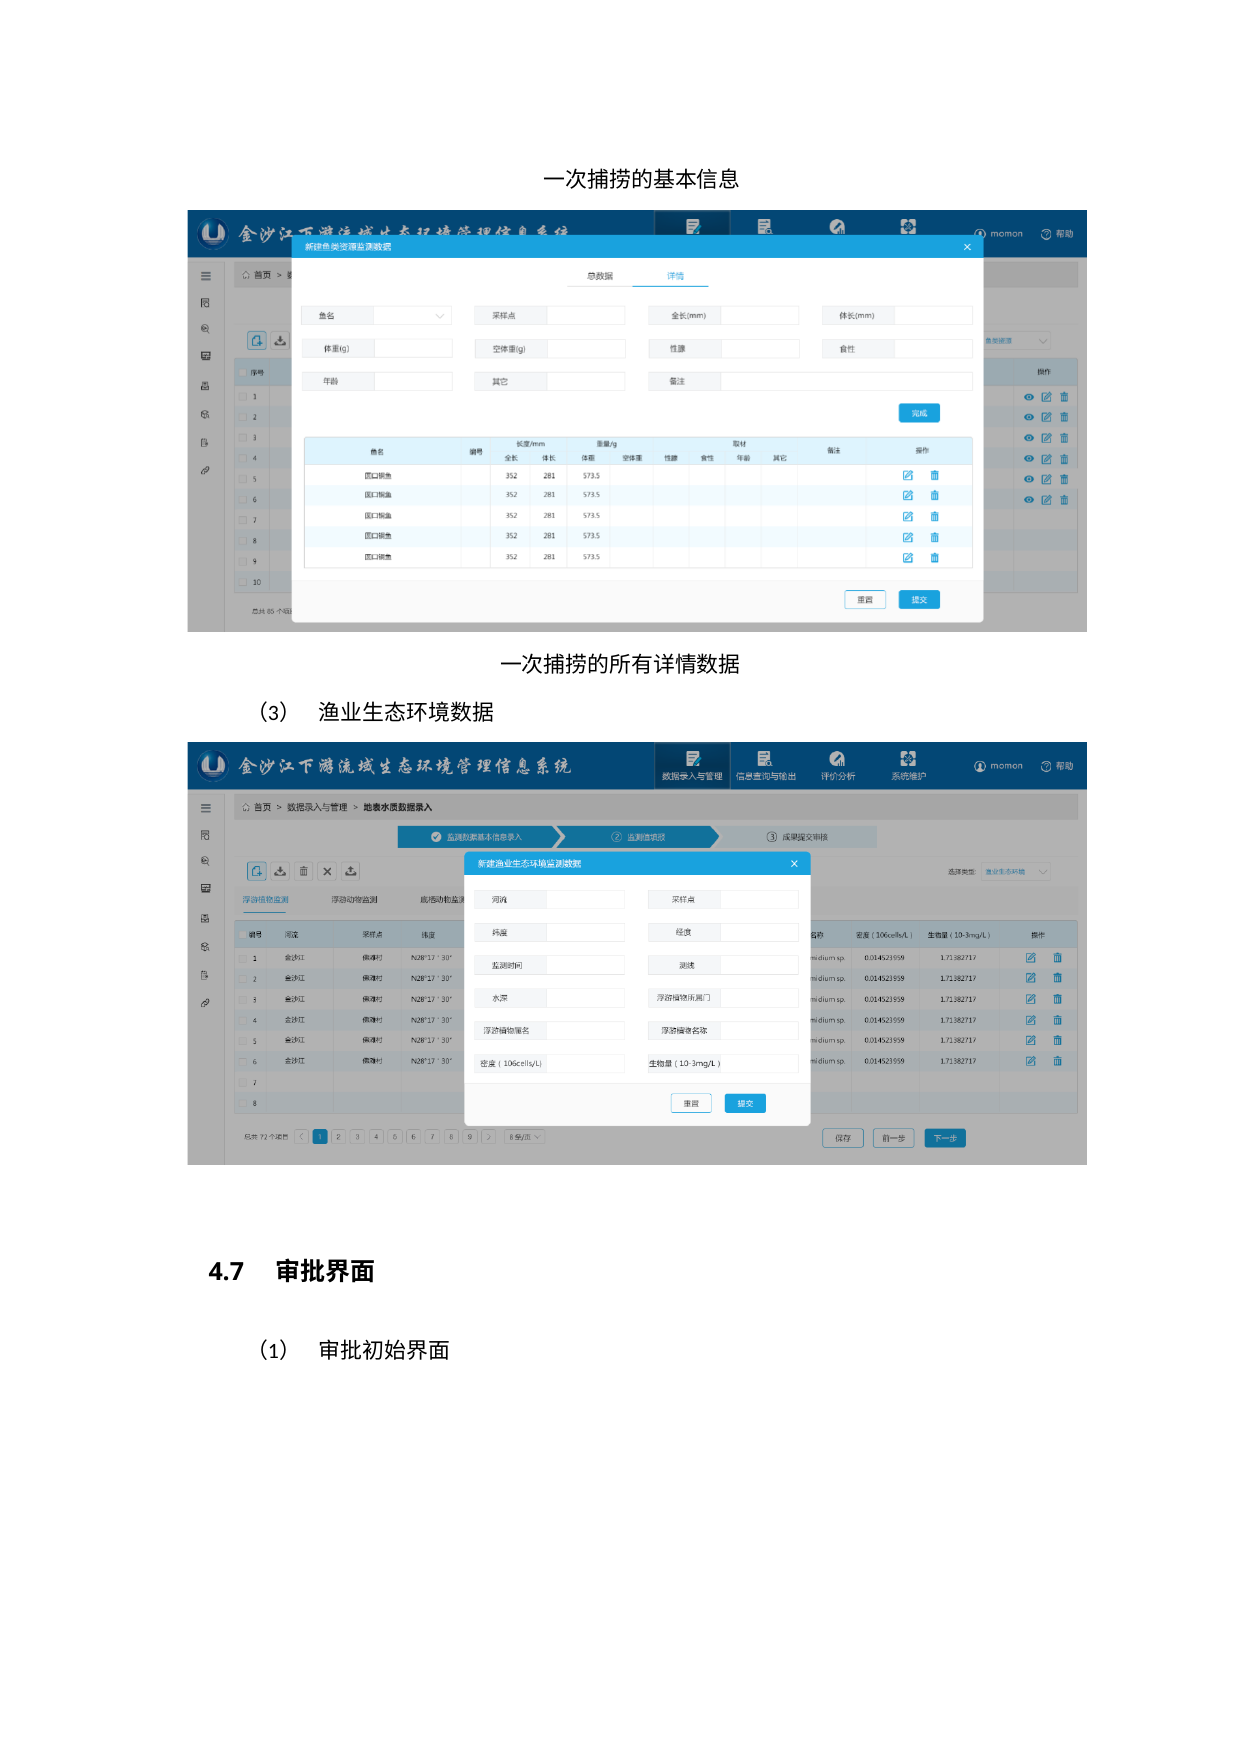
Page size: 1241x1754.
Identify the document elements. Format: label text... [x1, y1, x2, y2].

picture [187, 742, 1087, 1165]
list 审批初始界面 [246, 1333, 1053, 1365]
text 一次捕捞的所有详情数据 [187, 646, 1053, 679]
text 一次捕捞的基本信息 [187, 162, 1053, 194]
list 渔业生态环境数据 [246, 694, 1053, 727]
picture [187, 210, 1087, 632]
subtitle 审批界面 [187, 1237, 1053, 1302]
